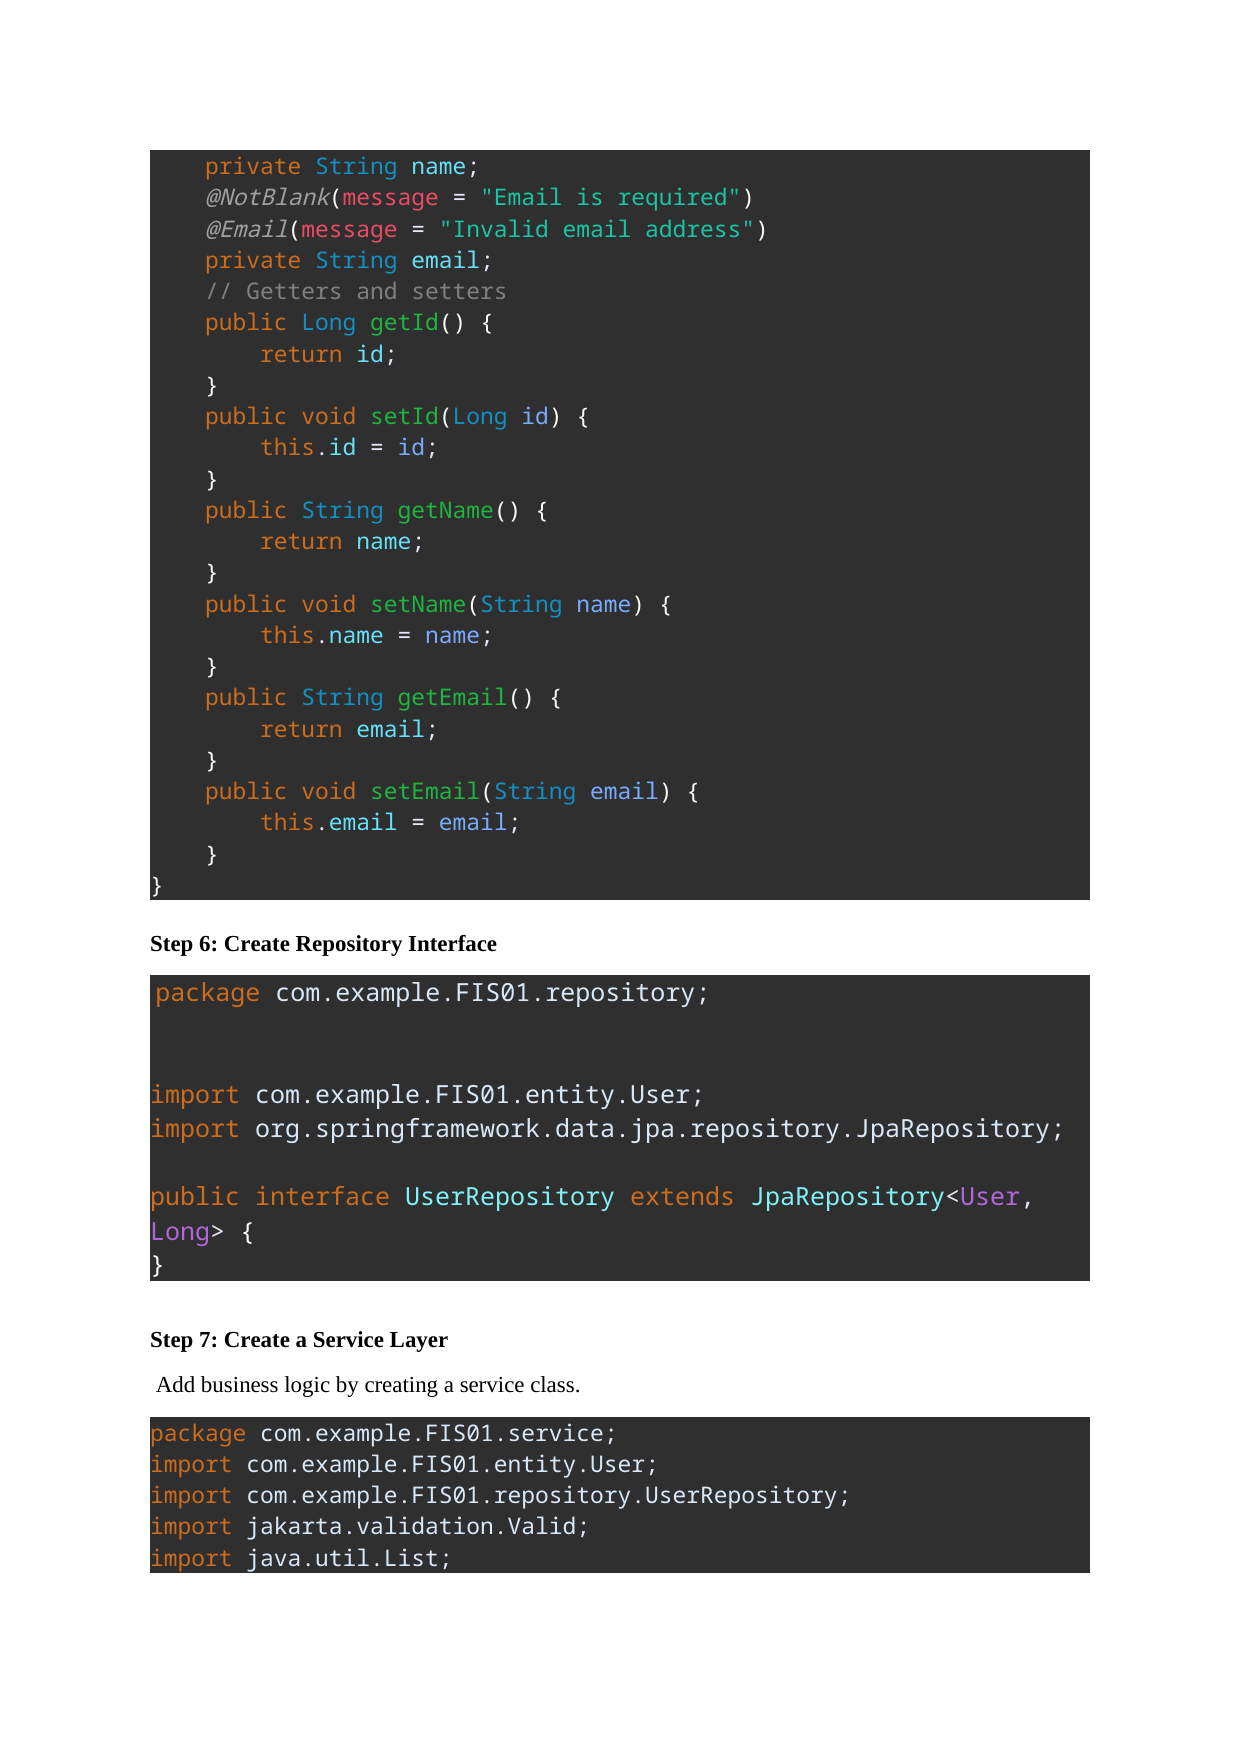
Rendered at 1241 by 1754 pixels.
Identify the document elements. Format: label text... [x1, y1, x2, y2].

text } [150, 369, 1090, 400]
text import com.example.FIS01.repository.UserRepository; [150, 1479, 1090, 1510]
text public void setName(String name) { [150, 587, 1090, 619]
text import com.example.FIS01.entity.User; [150, 1077, 1090, 1111]
text package com.example.FIS01.repository; [150, 975, 1090, 1009]
text return name; [150, 525, 1090, 556]
text Step 7: Create a Service Layer [150, 1326, 1090, 1353]
text public interface UserRepository extends JpaRepository<User, Long> { [150, 1179, 1090, 1247]
text return email; [150, 712, 1090, 744]
text this.name = name; [150, 619, 1090, 650]
text @NotBlank(message = "Email is required") [150, 181, 1090, 212]
text } [150, 837, 1090, 869]
text this.email = email; [150, 806, 1090, 837]
text return id; [150, 337, 1090, 369]
text public void setId(Long id) { [150, 400, 1090, 431]
text import jakarta.validation.Valid; [150, 1510, 1090, 1542]
text public String getEmail() { [150, 681, 1090, 712]
text import java.util.List; [150, 1542, 1090, 1573]
text // Getters and setters [150, 275, 1090, 306]
text } [150, 744, 1090, 775]
text public String getName() { [150, 494, 1090, 525]
text private String name; [150, 150, 1090, 181]
text import com.example.FIS01.entity.User; [150, 1448, 1090, 1479]
text public Long getId() { [150, 306, 1090, 337]
text } [150, 869, 1090, 900]
text public void setEmail(String email) { [150, 775, 1090, 806]
text } [150, 1247, 1090, 1281]
text Step 6: Create Repository Interface [150, 929, 1090, 956]
text } [150, 462, 1090, 494]
text package com.example.FIS01.service; [150, 1417, 1090, 1448]
text import org.springframework.data.jpa.repository.JpaRepository; [150, 1111, 1090, 1145]
text this.id = id; [150, 431, 1090, 462]
text } [150, 556, 1090, 587]
text private String email; [150, 244, 1090, 275]
text } [150, 650, 1090, 681]
text Add business logic by creating a service class. [150, 1371, 1090, 1398]
text @Email(message = "Invalid email address") [150, 212, 1090, 244]
